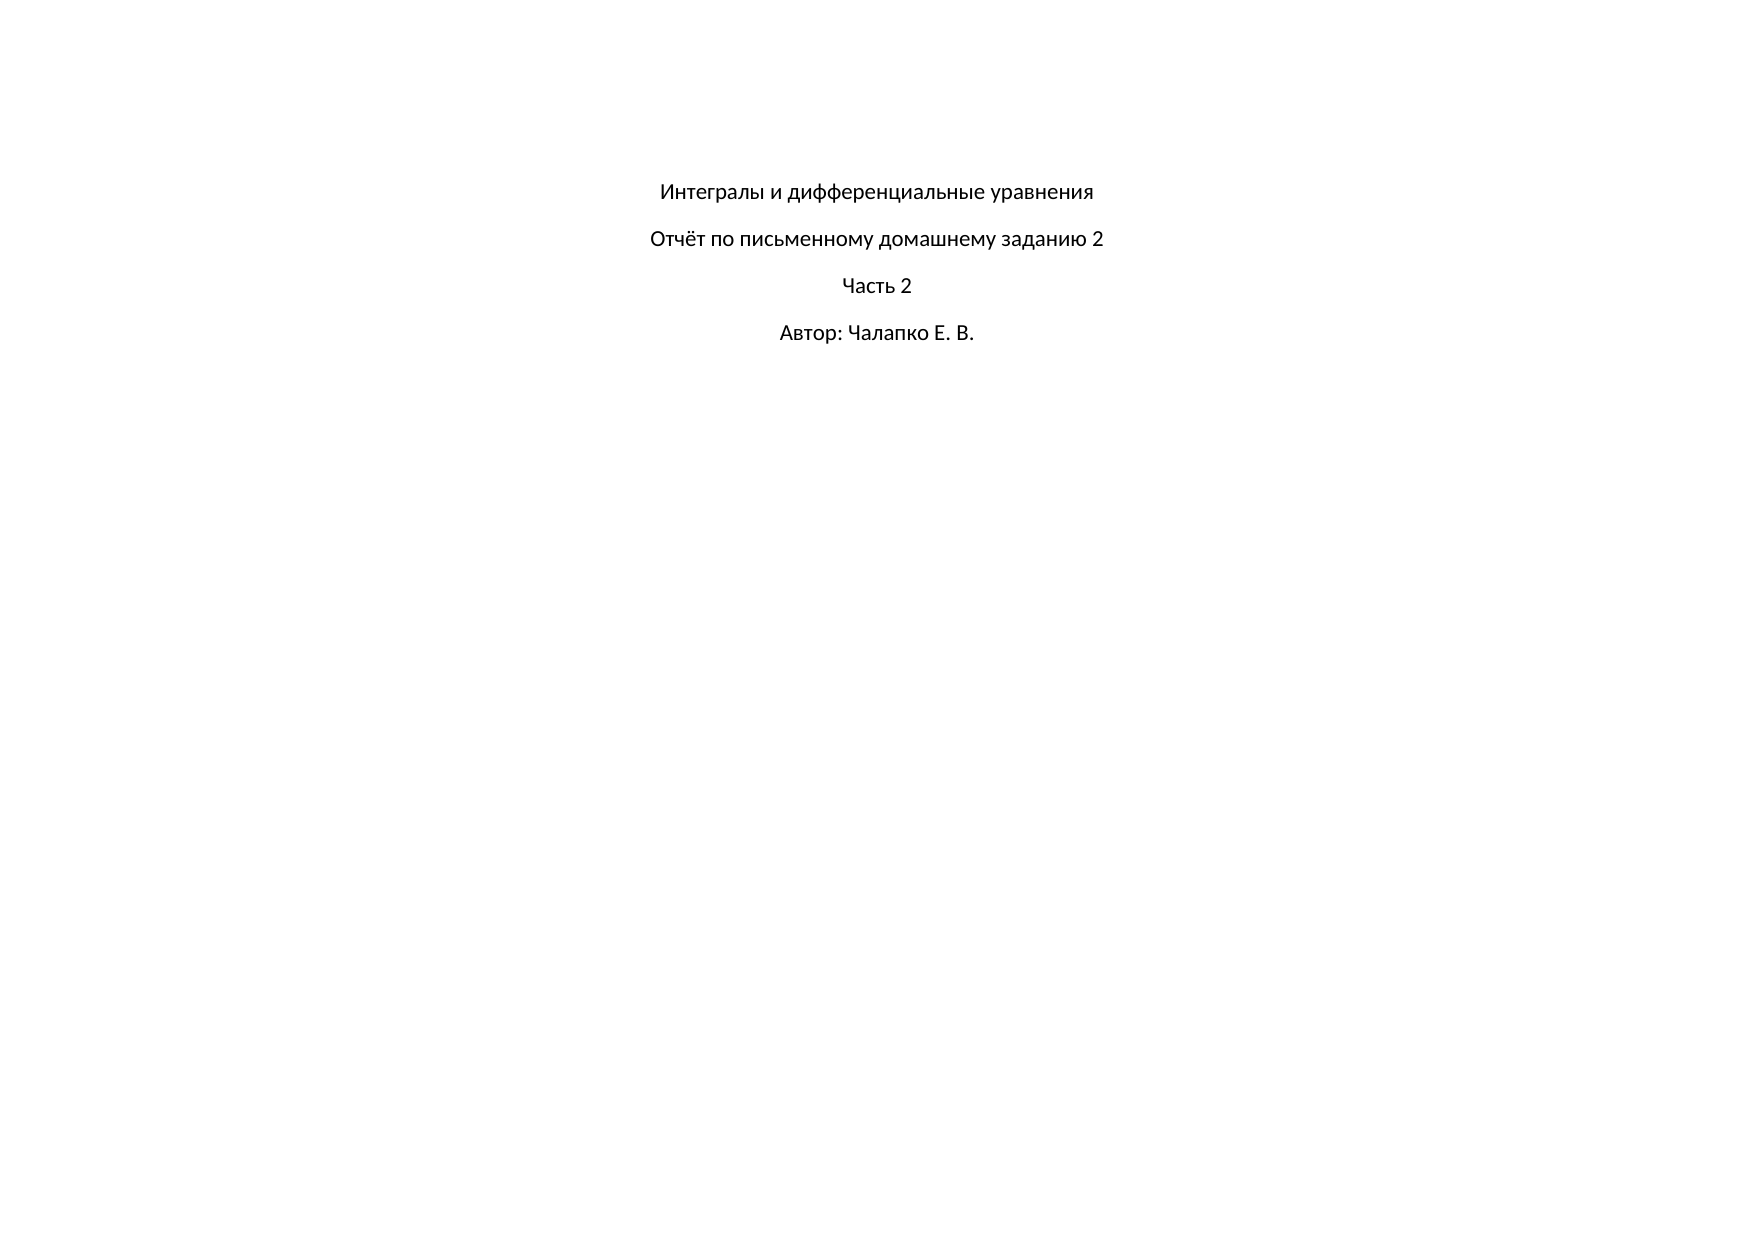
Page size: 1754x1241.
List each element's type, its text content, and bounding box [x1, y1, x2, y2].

text Отчёт по письменному домашнему заданию 2 [118, 224, 1636, 252]
text Часть 2 [118, 271, 1636, 299]
text Автор: Чалапко Е. В. [118, 318, 1636, 346]
text Интегралы и дифференциальные уравнения [118, 177, 1636, 205]
